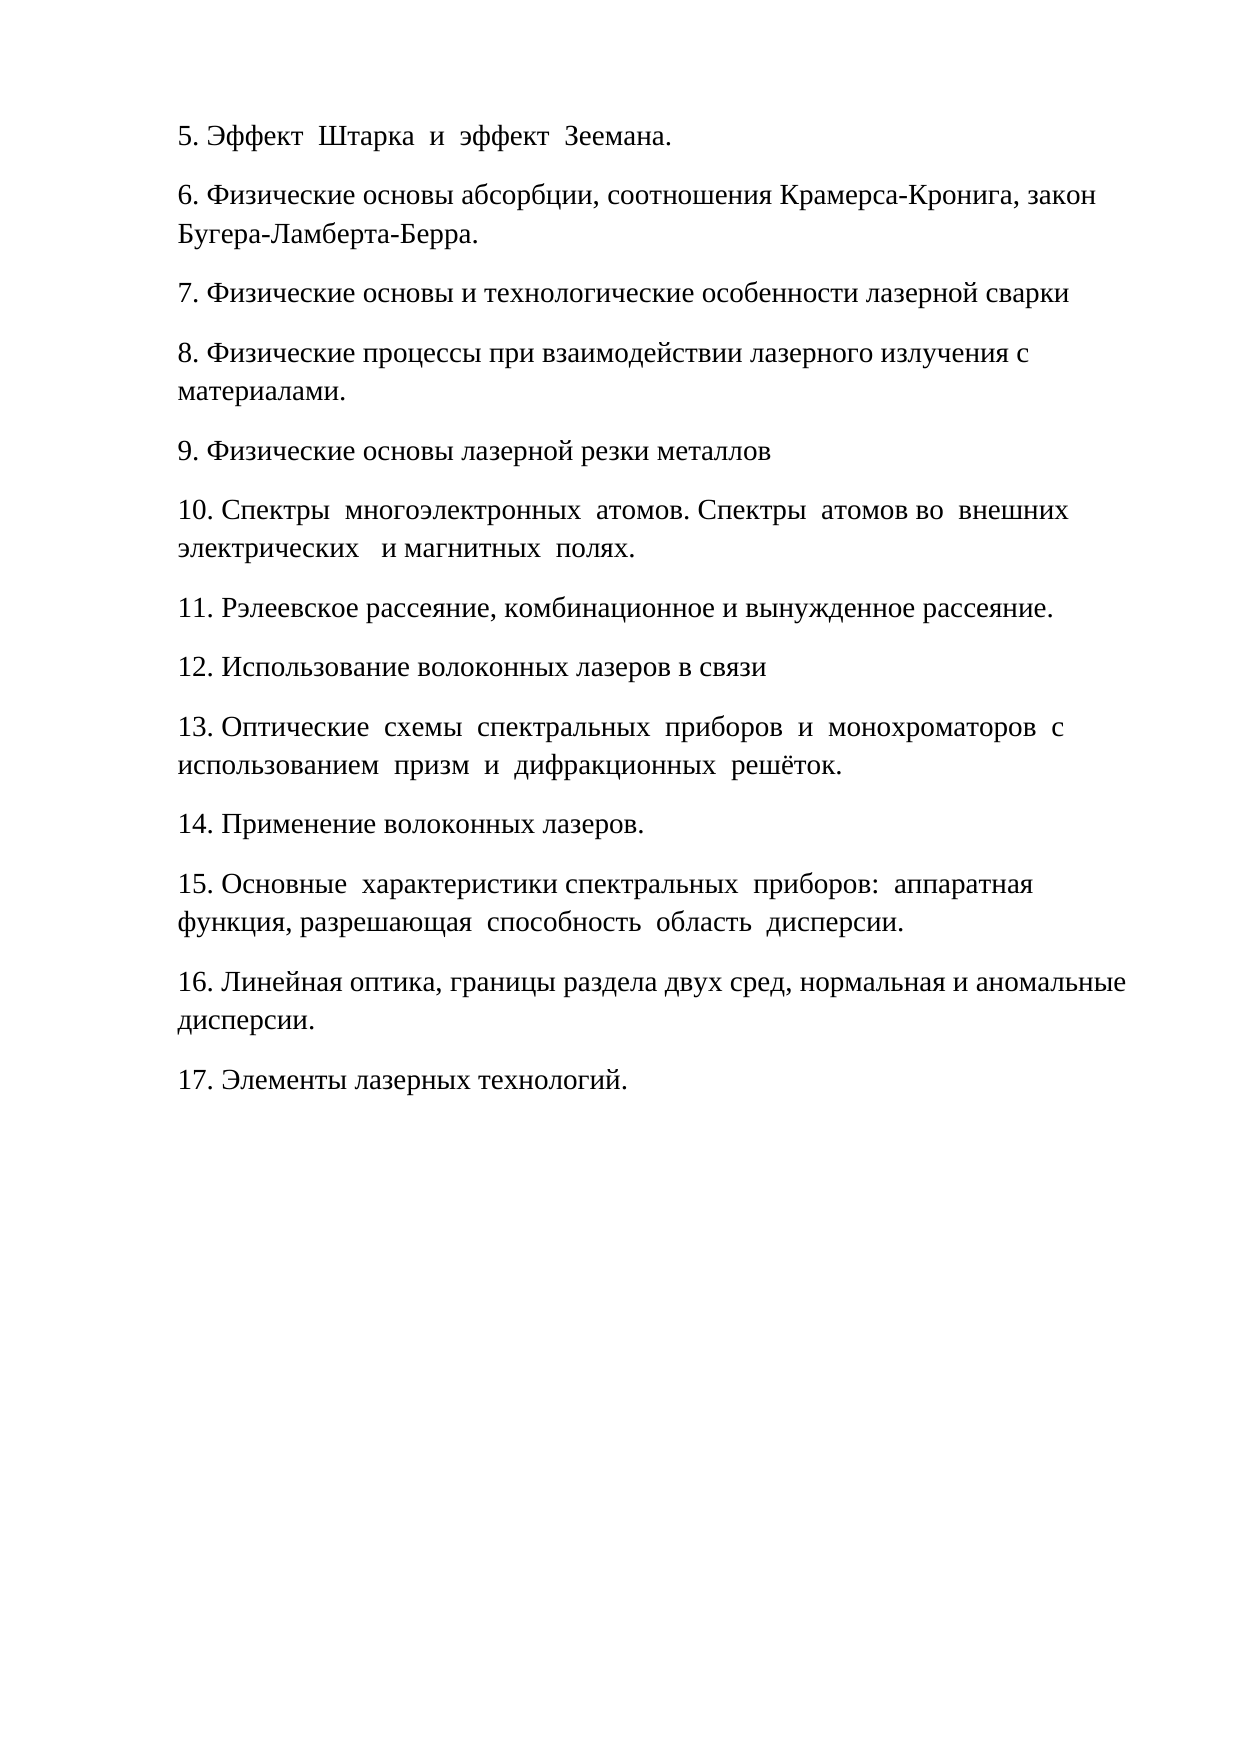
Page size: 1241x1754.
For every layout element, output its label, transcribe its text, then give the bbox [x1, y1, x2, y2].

text 15. Основные характеристики спектральных приборов: аппаратная функция, разрешающая способность область дисперсии. [177, 866, 1152, 938]
text 8. Физические процессы при взаимодействии лазерного излучения с материалами. [177, 335, 1152, 407]
text 16. Линейная оптика, границы раздела двух сред, нормальная и аномальные дисперсии. [177, 964, 1152, 1036]
text 9. Физические основы лазерной резки металлов [177, 433, 1152, 466]
text 13. Оптические схемы спектральных приборов и монохроматоров с использованием призм и дифракционных решёток. [177, 709, 1152, 781]
text 14. Применение волоконных лазеров. [177, 807, 1152, 840]
text 6. Физические основы абсорбции, соотношения Крамерса-Кронига, закон Бугера-Ламберта-Берра. [177, 177, 1152, 249]
text 12. Использование волоконных лазеров в связи [177, 649, 1152, 683]
text 10. Спектры многоэлектронных атомов. Спектры атомов во внешних электрических и магнитных полях. [177, 492, 1152, 564]
text 17. Элементы лазерных технологий. [177, 1062, 1152, 1095]
text 11. Рэлеевское рассеяние, комбинационное и вынужденное рассеяние. [177, 590, 1152, 623]
text 7. Физические основы и технологические особенности лазерной сварки [177, 275, 1152, 309]
text 5. Эффект Штарка и эффект Зеемана. [177, 118, 1152, 152]
